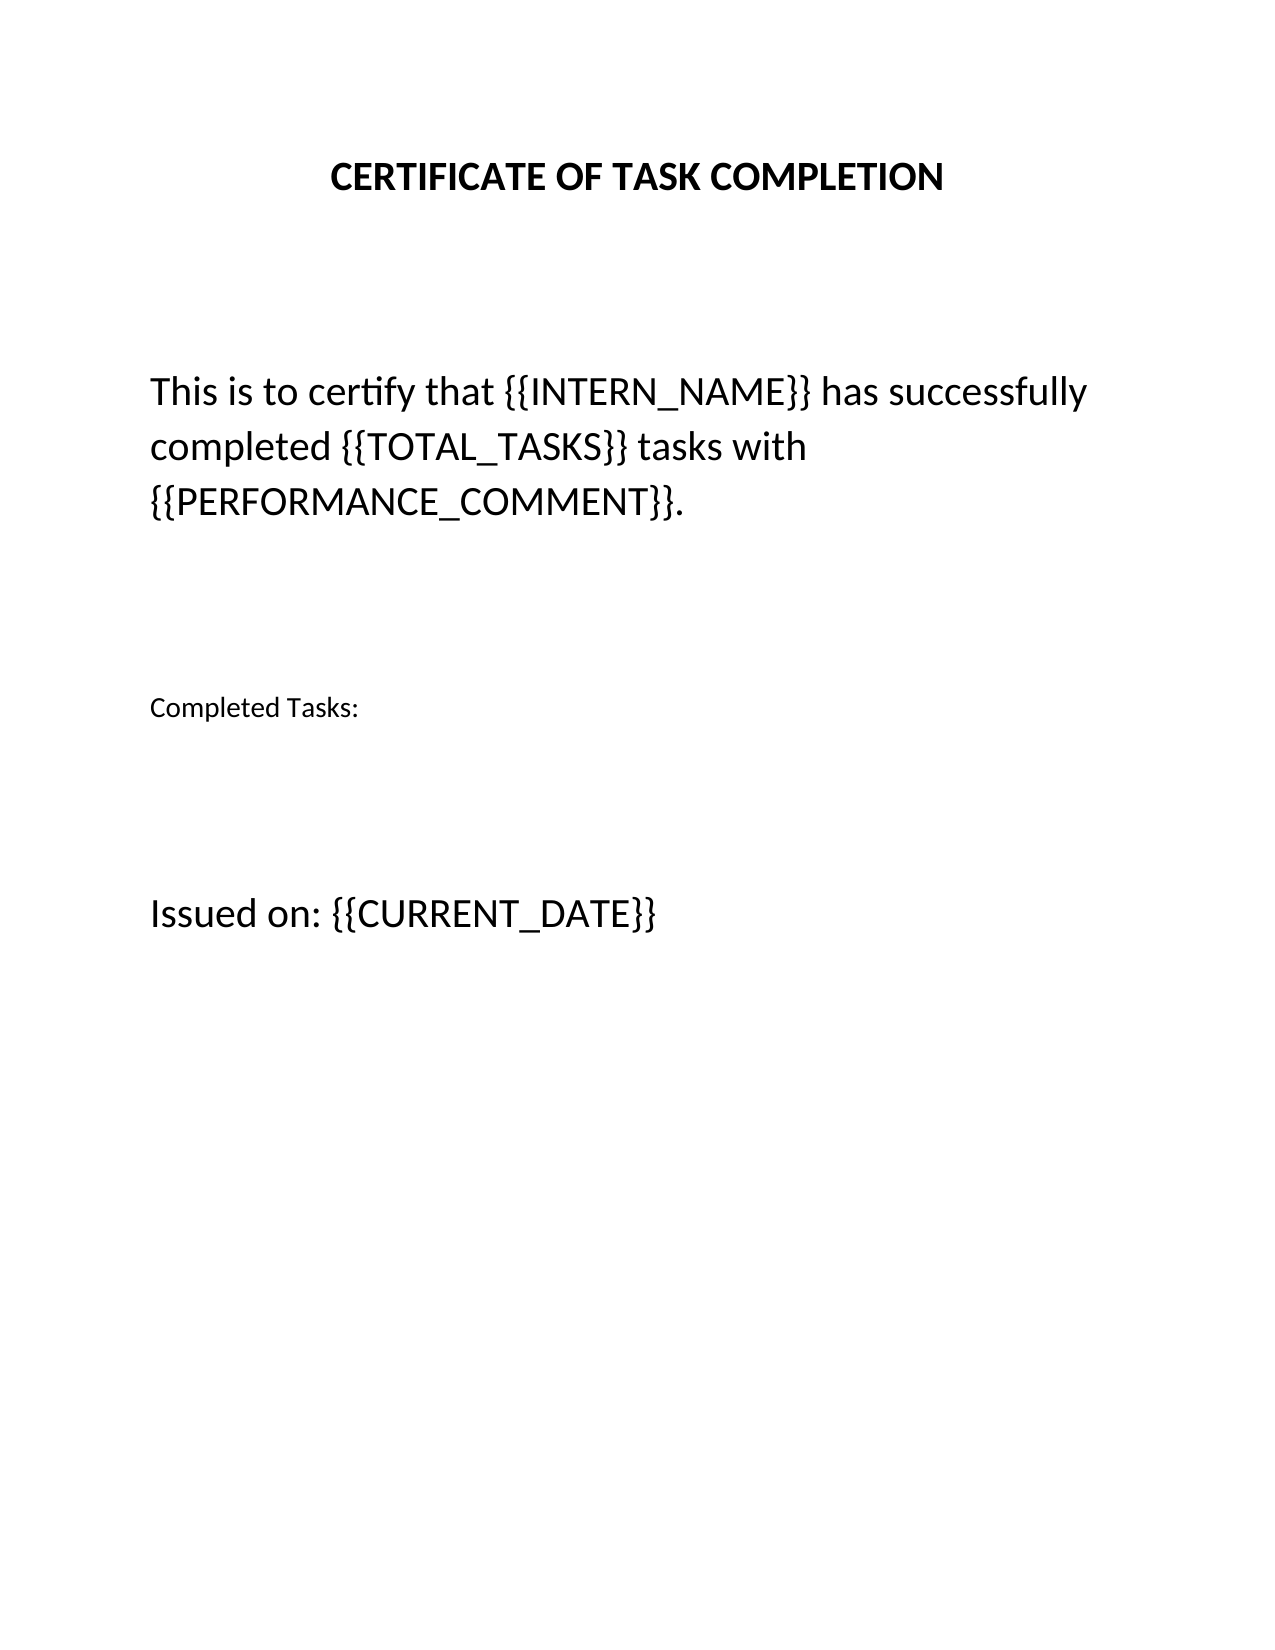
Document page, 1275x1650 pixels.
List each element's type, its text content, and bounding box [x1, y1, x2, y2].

text CERTIFICATE OF TASK COMPLETION [150, 150, 1125, 201]
text Issued on: {{CURRENT_DATE}} [150, 887, 1125, 938]
text Completed Tasks: [150, 689, 1125, 725]
text This is to certify that {{INTERN_NAME}} has successfully completed {{TOTAL_TASKS}} tasks with {{PERFORMANCE_COMMENT}}. [150, 365, 1125, 525]
